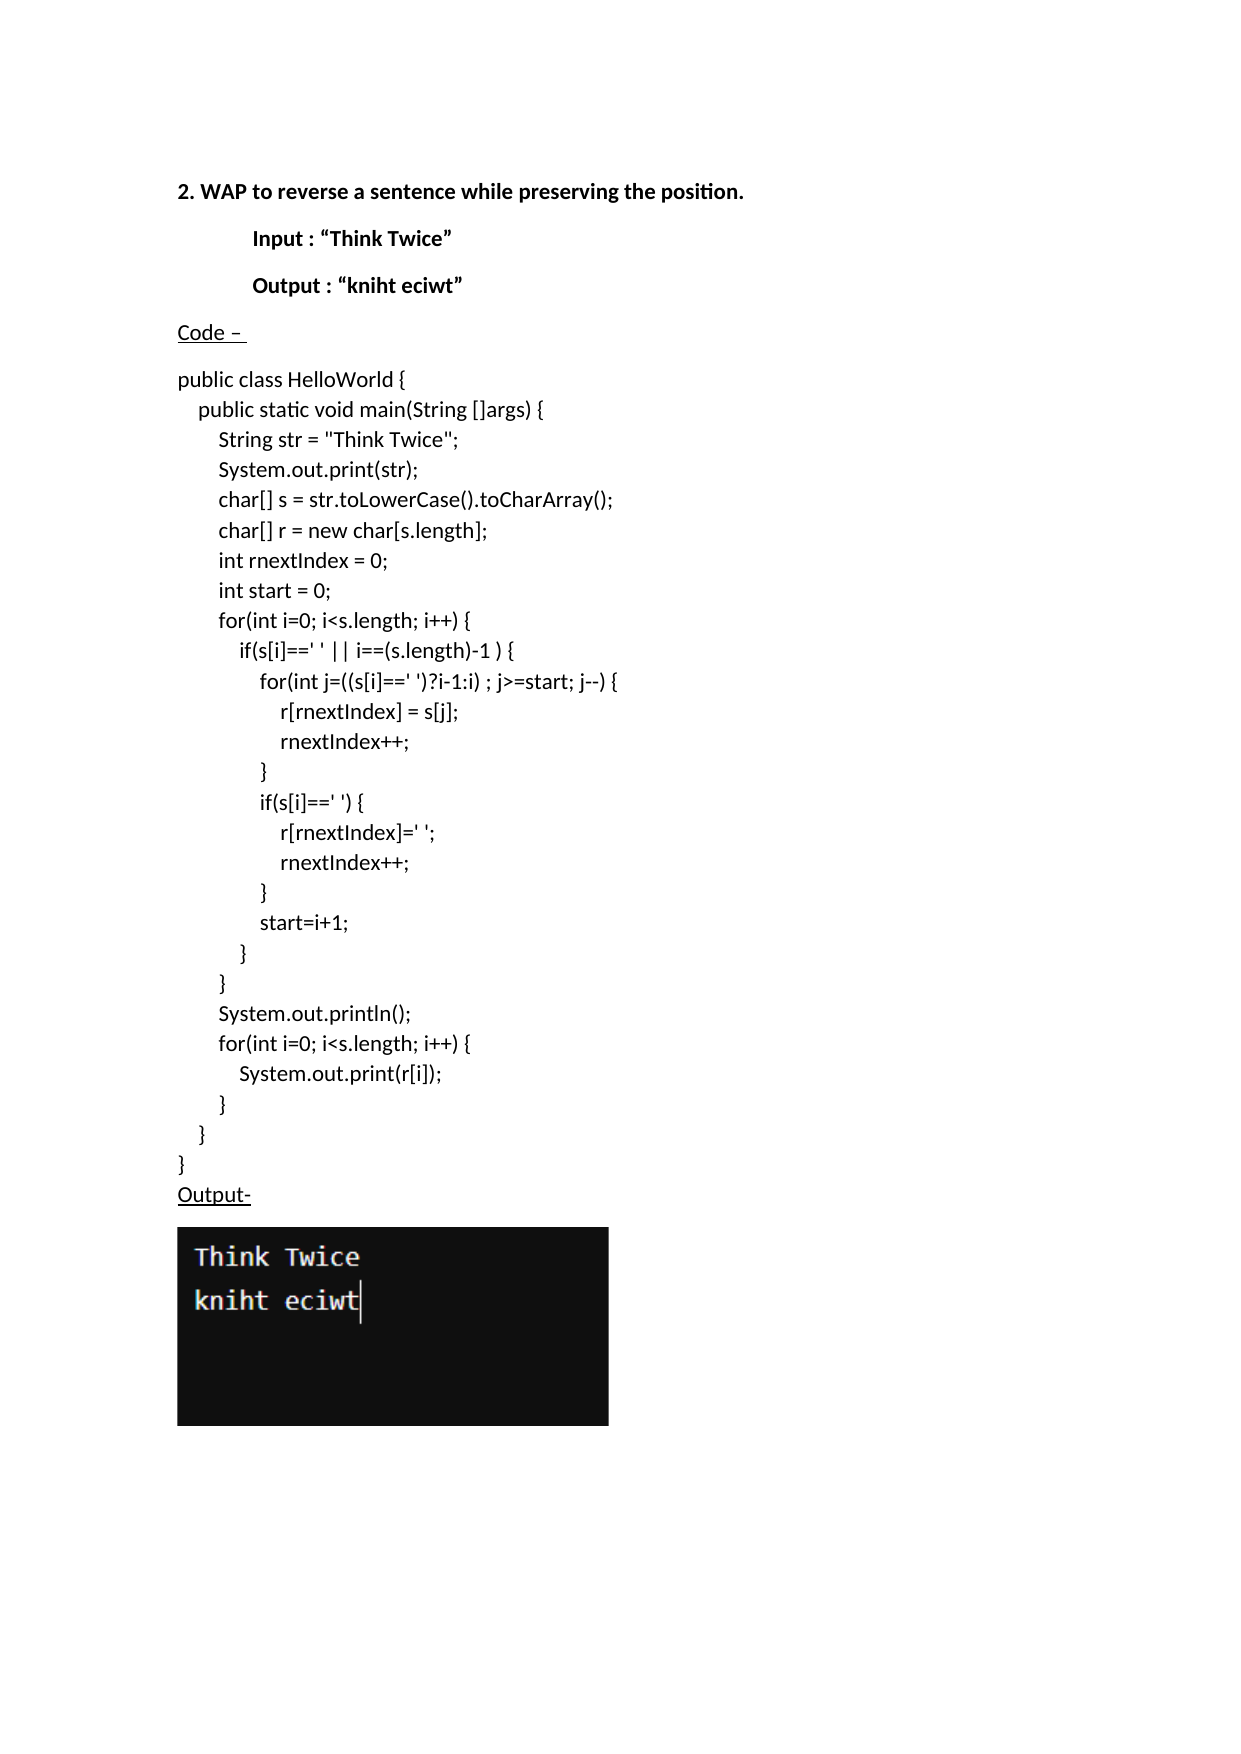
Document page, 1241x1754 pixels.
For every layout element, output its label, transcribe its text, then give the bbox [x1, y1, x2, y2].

text } [177, 757, 1081, 785]
text Output- [177, 1180, 1081, 1208]
text if(s[i]==' ') { [177, 788, 1081, 816]
text 2. WAP to reverse a sentence while preserving the position. [177, 177, 1081, 205]
text if(s[i]==' ' || i==(s.length)-1 ) { [177, 637, 1081, 664]
text r[rnextIndex] = s[j]; [177, 697, 1081, 725]
text for(int j=((s[i]==' ')?i-1:i) ; j>=start; j--) { [177, 667, 1081, 695]
text rnextIndex++; [177, 727, 1081, 755]
text rnextIndex++; [177, 848, 1081, 876]
text r[rnextIndex]=' '; [177, 818, 1081, 846]
text for(int i=0; i<s.length; i++) { [177, 1029, 1081, 1057]
text } [177, 1150, 1081, 1178]
text for(int i=0; i<s.length; i++) { [177, 606, 1081, 634]
picture [177, 1227, 609, 1426]
text char[] r = new char[s.length]; [177, 516, 1081, 544]
text } [177, 878, 1081, 906]
text public static void main(String []args) { [177, 395, 1081, 423]
text int start = 0; [177, 576, 1081, 604]
text char[] s = str.toLowerCase().toCharArray(); [177, 486, 1081, 513]
text } [177, 939, 1081, 967]
text } [177, 1090, 1081, 1118]
text Output : “kniht eciwt” [252, 271, 1081, 299]
text int rnextIndex = 0; [177, 546, 1081, 574]
text public class HelloWorld { [177, 365, 1081, 393]
text start=i+1; [177, 908, 1081, 936]
text } [177, 1120, 1081, 1148]
text System.out.print(r[i]); [177, 1059, 1081, 1087]
text Input : “Think Twice” [252, 224, 1081, 252]
text System.out.print(str); [177, 455, 1081, 483]
text System.out.println(); [177, 999, 1081, 1027]
text Code – [177, 318, 1081, 346]
text } [177, 969, 1081, 997]
text String str = "Think Twice"; [177, 425, 1081, 453]
